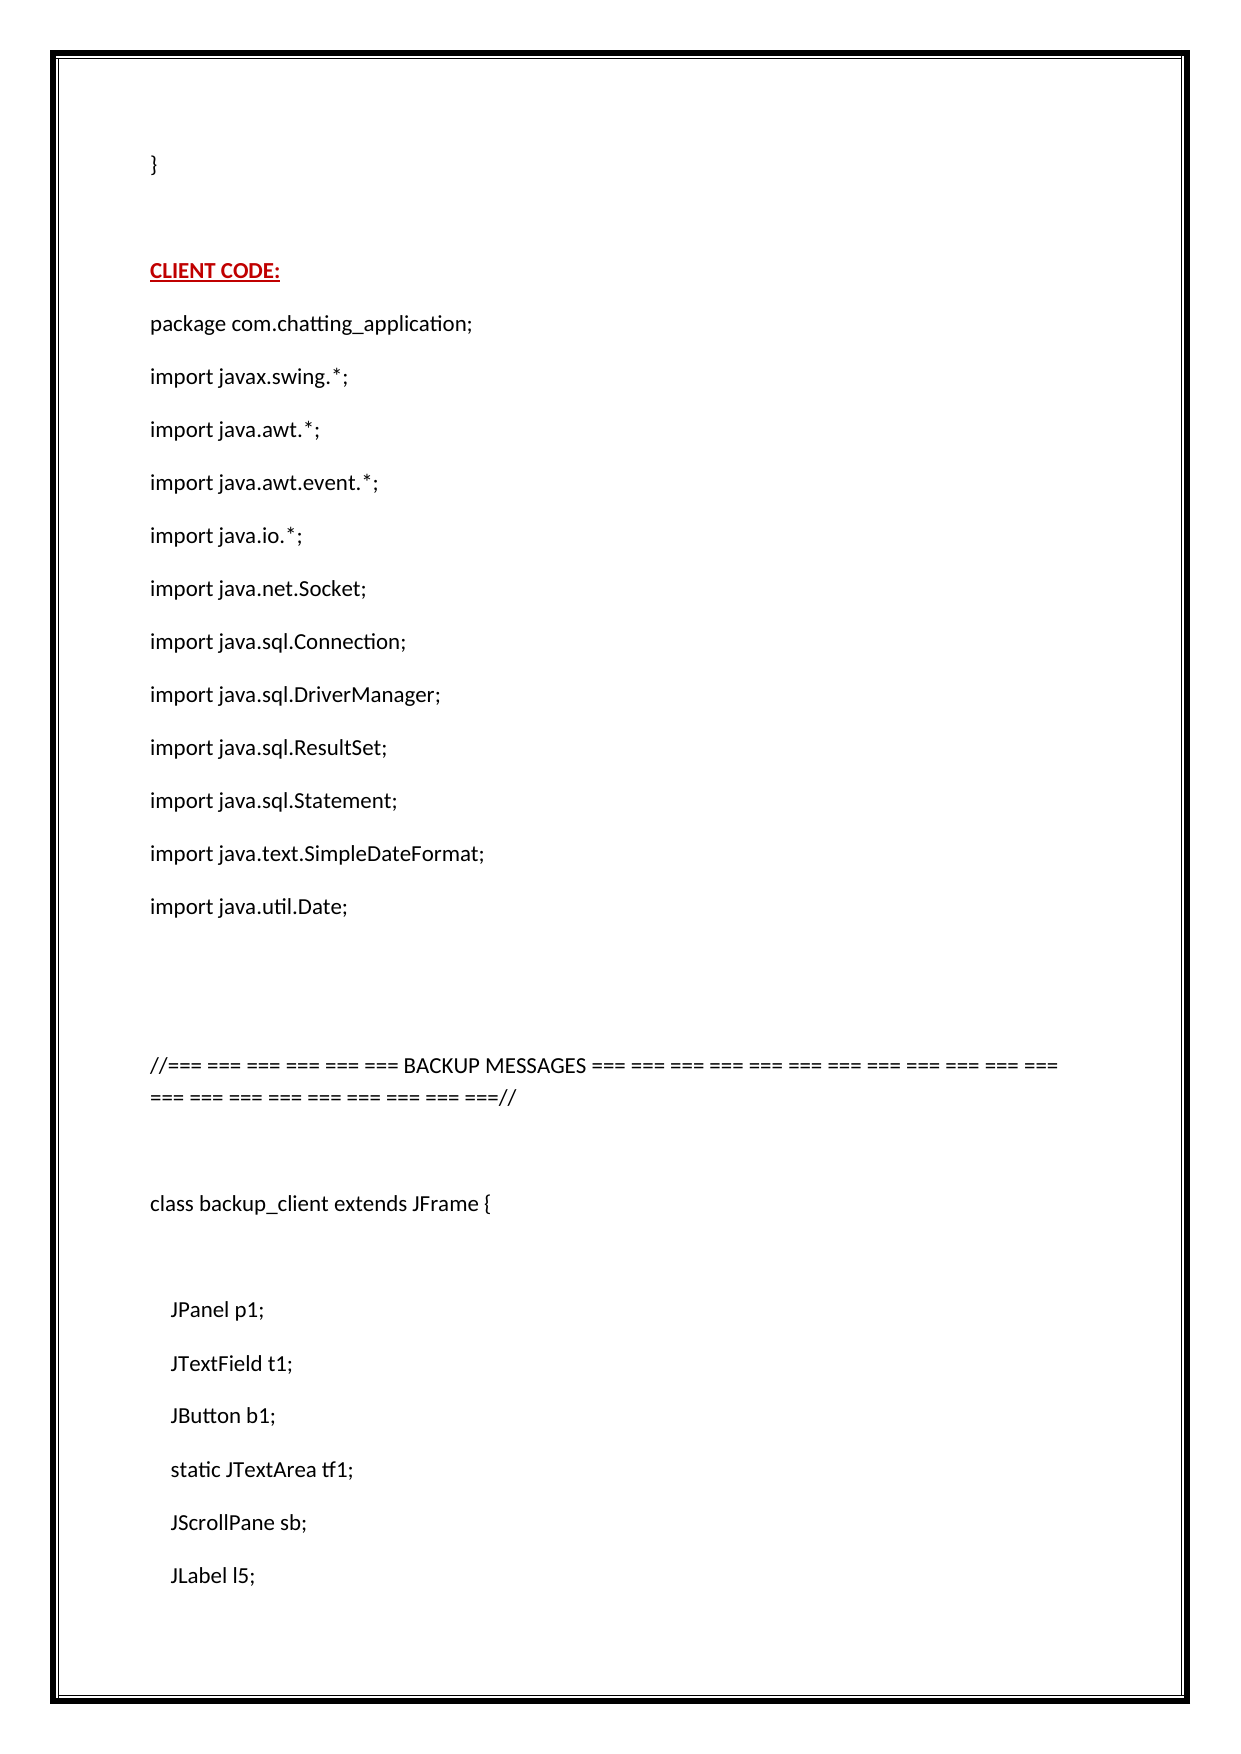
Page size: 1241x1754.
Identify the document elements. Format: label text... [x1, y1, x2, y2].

text import java.awt.event.*; [150, 468, 1090, 496]
text import java.text.SimpleDateFormat; [150, 839, 1090, 867]
text import java.sql.Statement; [150, 786, 1090, 814]
text } [150, 150, 1090, 178]
text import javax.swing.*; [150, 362, 1090, 390]
text class backup_client extends JFrame { [150, 1189, 1090, 1218]
text JButton b1; [150, 1402, 1090, 1430]
text //=== === === === === === BACKUP MESSAGES === === === === === === === === === === === === === === === === === === === === ===// [150, 1051, 1090, 1112]
text JLabel l5; [150, 1561, 1090, 1589]
text import java.awt.*; [150, 415, 1090, 443]
text import java.io.*; [150, 521, 1090, 549]
text import java.net.Socket; [150, 574, 1090, 602]
text CLIENT CODE: [150, 256, 1090, 284]
text import java.sql.DriverManager; [150, 680, 1090, 708]
text package com.chatting_application; [150, 309, 1090, 337]
text import java.sql.Connection; [150, 627, 1090, 655]
text JPanel p1; [150, 1296, 1090, 1324]
text import java.sql.ResultSet; [150, 733, 1090, 761]
text JTextField t1; [150, 1349, 1090, 1377]
text import java.util.Date; [150, 892, 1090, 920]
text JScrollPane sb; [150, 1508, 1090, 1536]
text static JTextArea tf1; [150, 1455, 1090, 1483]
